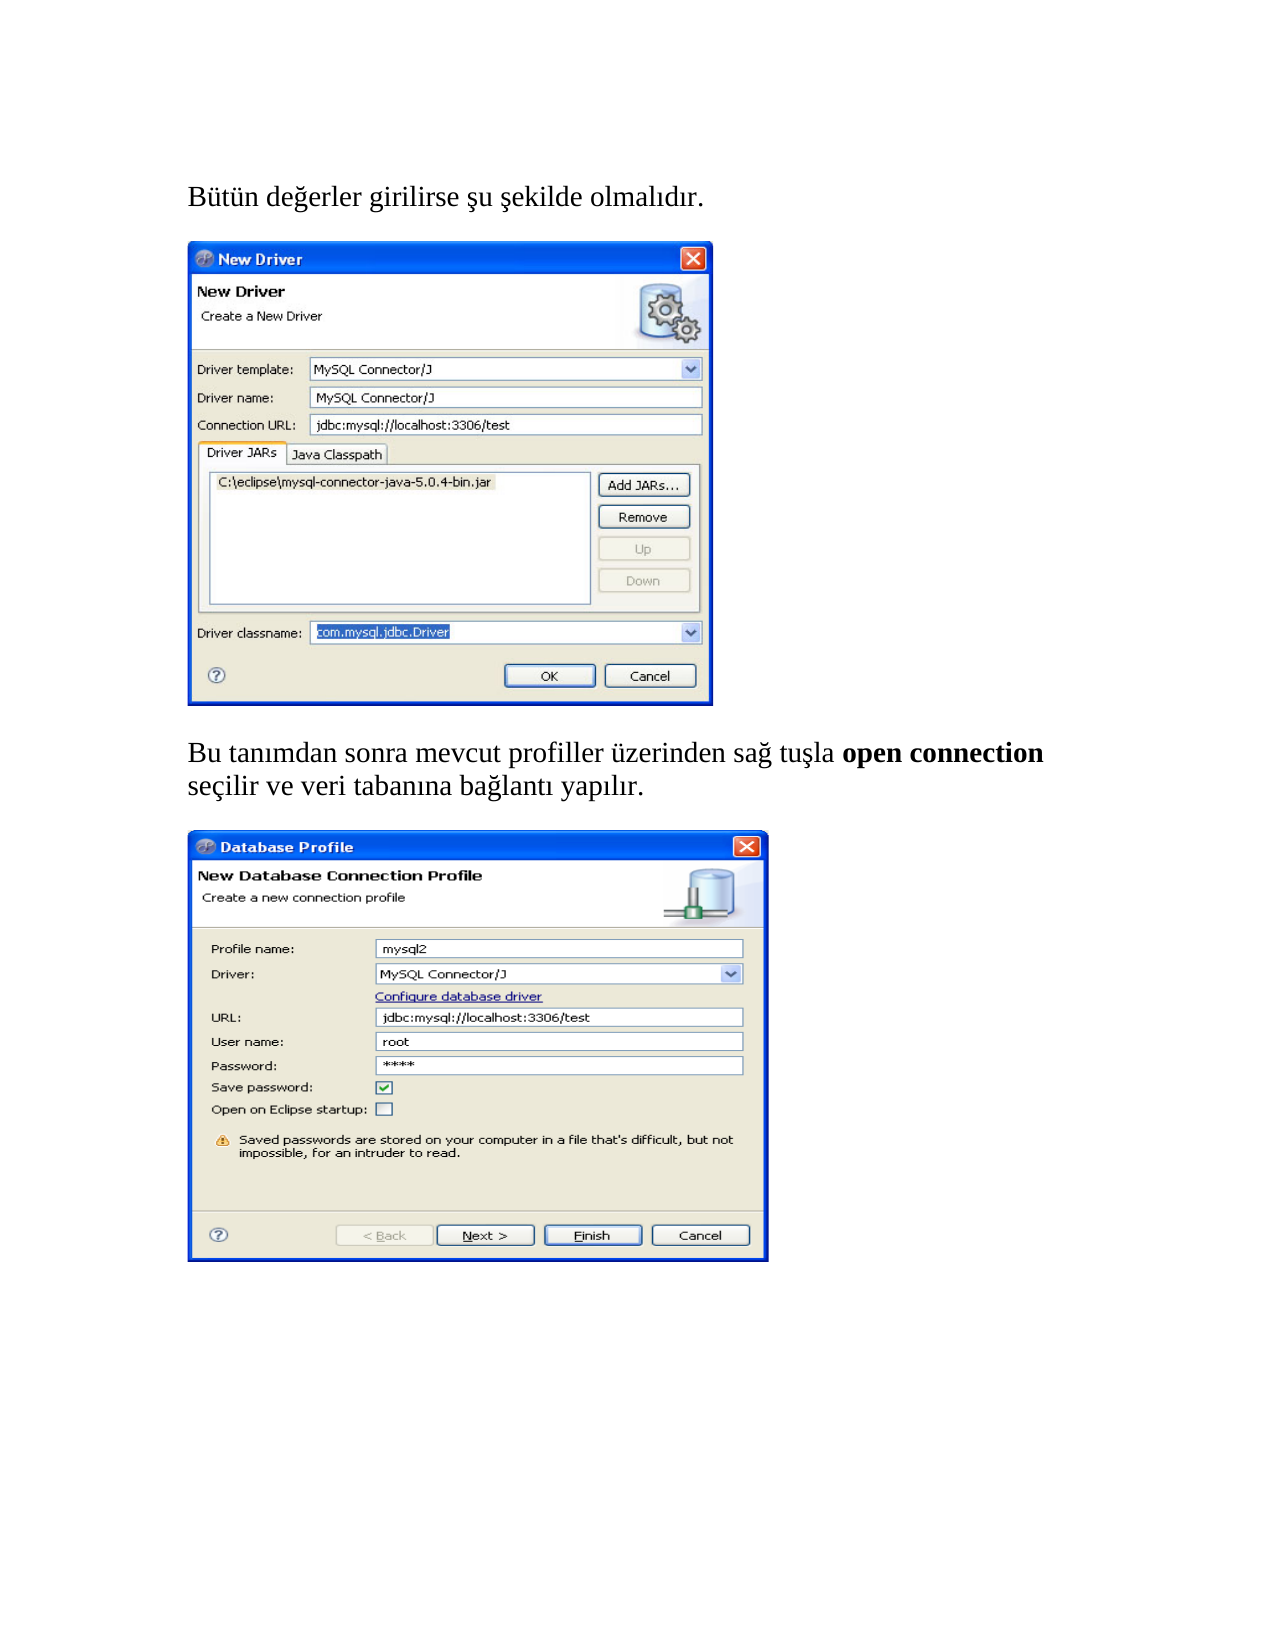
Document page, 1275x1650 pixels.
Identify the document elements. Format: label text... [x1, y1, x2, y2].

text Bütün değerler girilirse şu şekilde olmalıdır. [187, 179, 1087, 212]
text Bu tanımdan sonra mevcut profiller üzerinden sağ tuşla open connection seçilir ve veri tabanına bağlantı yapılır. [187, 735, 1087, 802]
picture [187, 830, 769, 1262]
picture [187, 241, 714, 706]
